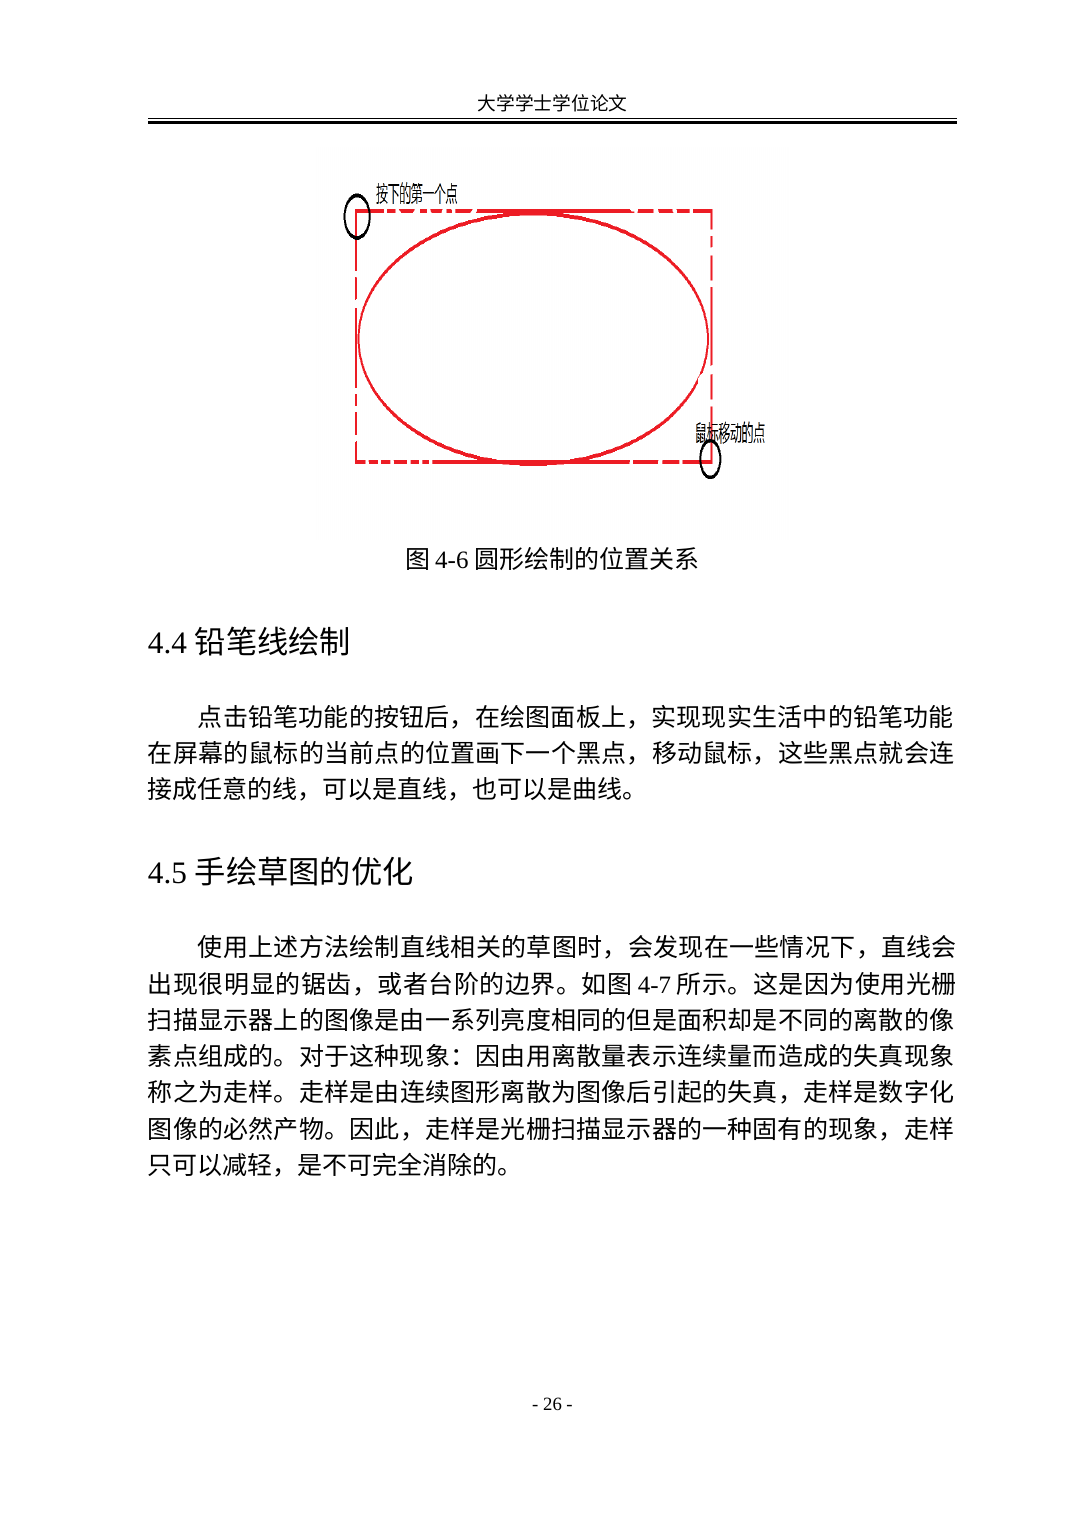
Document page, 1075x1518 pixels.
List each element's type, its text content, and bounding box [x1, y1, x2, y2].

text 点击铅笔功能的按钮后，在绘图面板上，实现现实生活中的铅笔功能，在屏幕的鼠标的当前点的位置画下一个黑点，移动鼠标，这些黑点就会连接成任意的线，可以是直线，也可以是曲线。 [148, 697, 957, 806]
subtitle 铅笔线绘制 [148, 617, 957, 662]
text 使用上述方法绘制直线相关的草图时，会发现在一些情况下，直线会出现很明显的锯齿，或者台阶的边界。如图4-7所示。这是因为使用光栅扫描显示器上的图像是由一系列亮度相同的但是面积却是不同的离散的像素点组成的。对于这种现象：因由用离散量表示连续量而造成的失真现象称之为走样。走样是由连续图形离散为图像后引起的失真，走样是数字化图像的必然产物。因此，走样是光栅扫描显示器的一种固有的现象，走样只可以减轻，是不可完全消除的。 [148, 928, 957, 1182]
subtitle 手绘草图的优化 [148, 847, 957, 893]
text 图4-6 圆形绘制的位置关系 [148, 540, 957, 576]
picture [315, 147, 789, 540]
